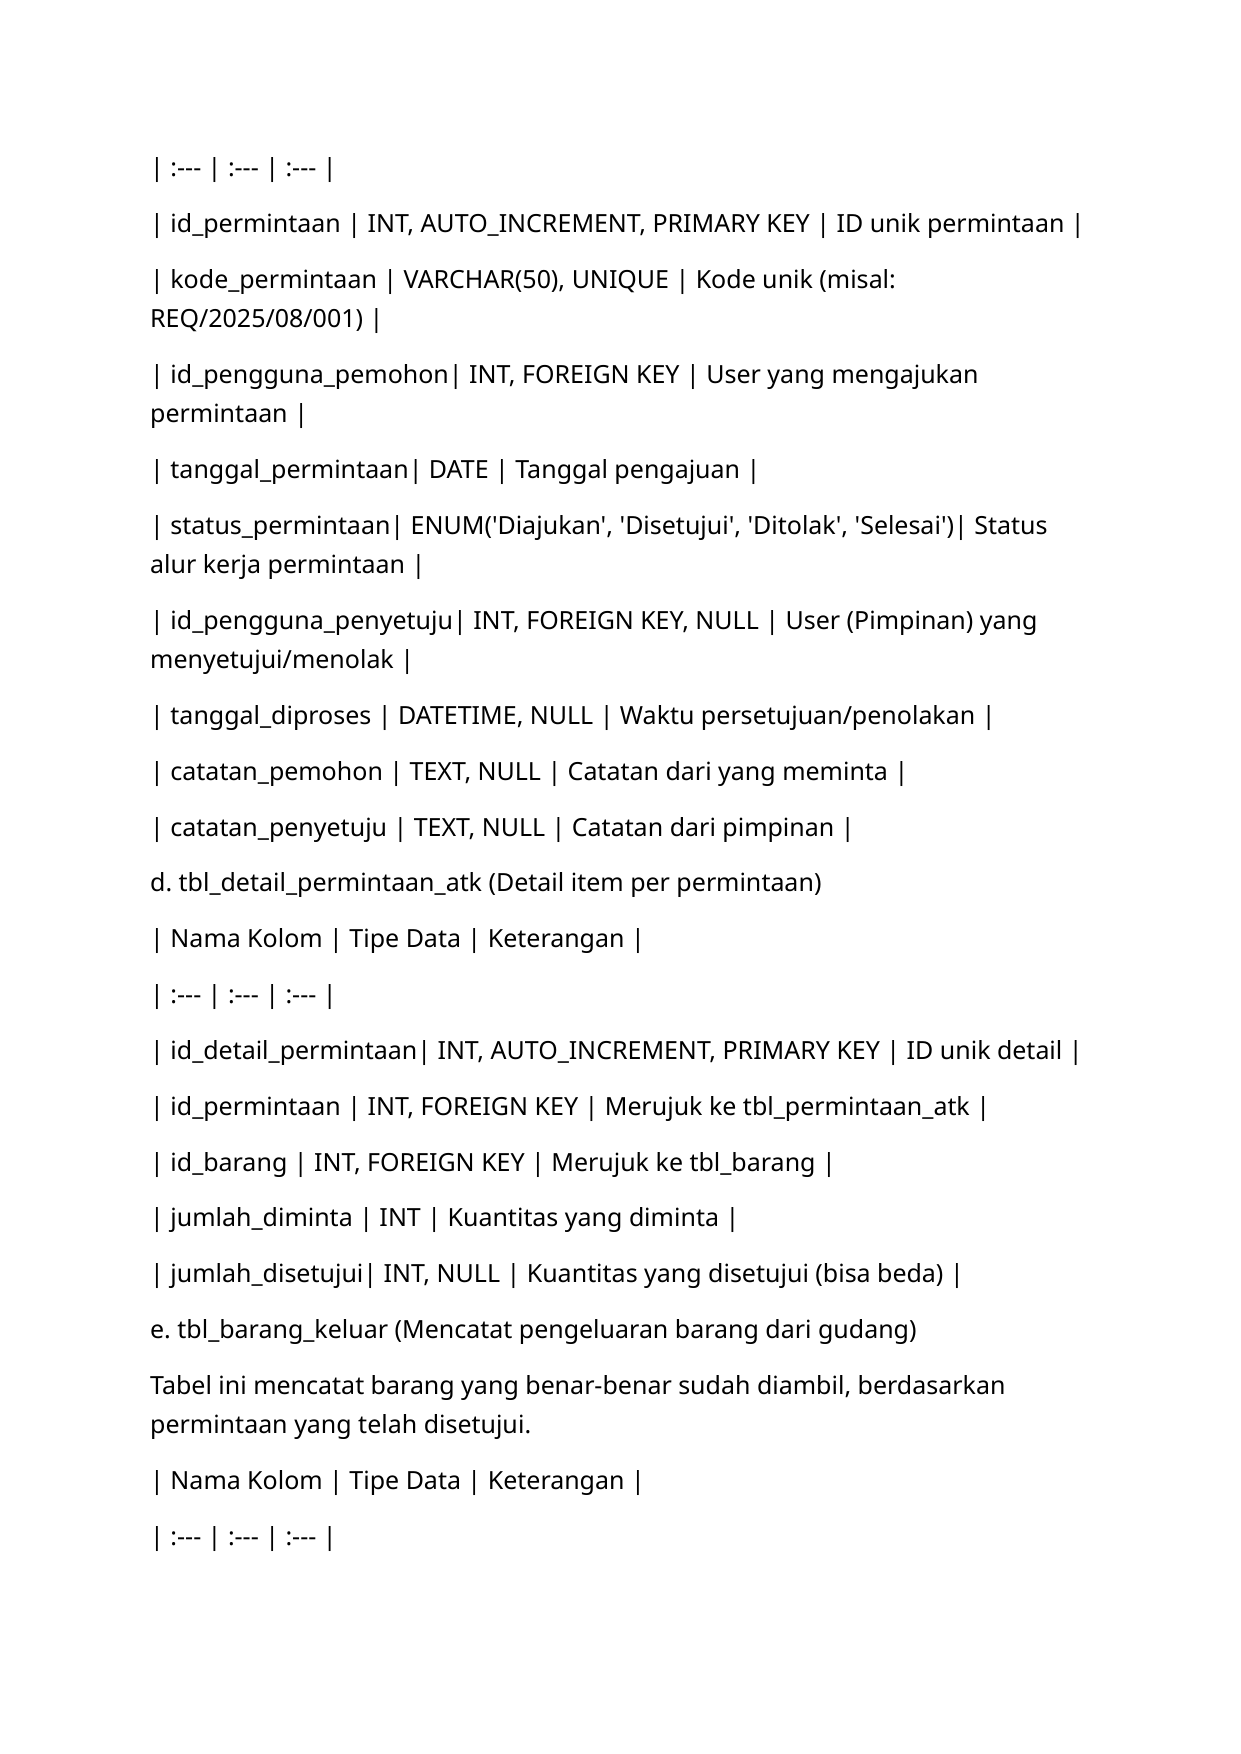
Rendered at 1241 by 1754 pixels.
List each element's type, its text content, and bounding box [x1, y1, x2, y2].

text | Nama Kolom | Tipe Data | Keterangan | [150, 1462, 1090, 1497]
text | tanggal_diproses | DATETIME, NULL | Waktu persetujuan/penolakan | [150, 697, 1090, 732]
text e. tbl_barang_keluar (Mencatat pengeluaran barang dari gudang) [150, 1312, 1090, 1346]
text | id_pengguna_penyetuju| INT, FOREIGN KEY, NULL | User (Pimpinan) yang menyetujui/menolak | [150, 602, 1090, 676]
text | id_permintaan | INT, AUTO_INCREMENT, PRIMARY KEY | ID unik permintaan | [150, 206, 1090, 240]
text | Nama Kolom | Tipe Data | Keterangan | [150, 921, 1090, 955]
text | kode_permintaan | VARCHAR(50), UNIQUE | Kode unik (misal: REQ/2025/08/001) | [150, 262, 1090, 335]
text | :--- | :--- | :--- | [150, 150, 1090, 184]
text | id_pengguna_pemohon| INT, FOREIGN KEY | User yang mengajukan permintaan | [150, 357, 1090, 430]
text | id_barang | INT, FOREIGN KEY | Merujuk ke tbl_barang | [150, 1144, 1090, 1178]
text | id_detail_permintaan| INT, AUTO_INCREMENT, PRIMARY KEY | ID unik detail | [150, 1032, 1090, 1067]
text | catatan_penyetuju | TEXT, NULL | Catatan dari pimpinan | [150, 809, 1090, 843]
text | catatan_pemohon | TEXT, NULL | Catatan dari yang meminta | [150, 753, 1090, 787]
text | id_permintaan | INT, FOREIGN KEY | Merujuk ke tbl_permintaan_atk | [150, 1088, 1090, 1122]
text | status_permintaan| ENUM('Diajukan', 'Disetujui', 'Ditolak', 'Selesai')| Status alur kerja permintaan | [150, 507, 1090, 581]
text | :--- | :--- | :--- | [150, 1518, 1090, 1552]
text | tanggal_permintaan| DATE | Tanggal pengajuan | [150, 452, 1090, 486]
text Tabel ini mencatat barang yang benar-benar sudah diambil, berdasarkan permintaan yang telah disetujui. [150, 1367, 1090, 1441]
text | :--- | :--- | :--- | [150, 977, 1090, 1011]
text | jumlah_diminta | INT | Kuantitas yang diminta | [150, 1200, 1090, 1234]
text d. tbl_detail_permintaan_atk (Detail item per permintaan) [150, 865, 1090, 899]
text | jumlah_disetujui| INT, NULL | Kuantitas yang disetujui (bisa beda) | [150, 1256, 1090, 1290]
